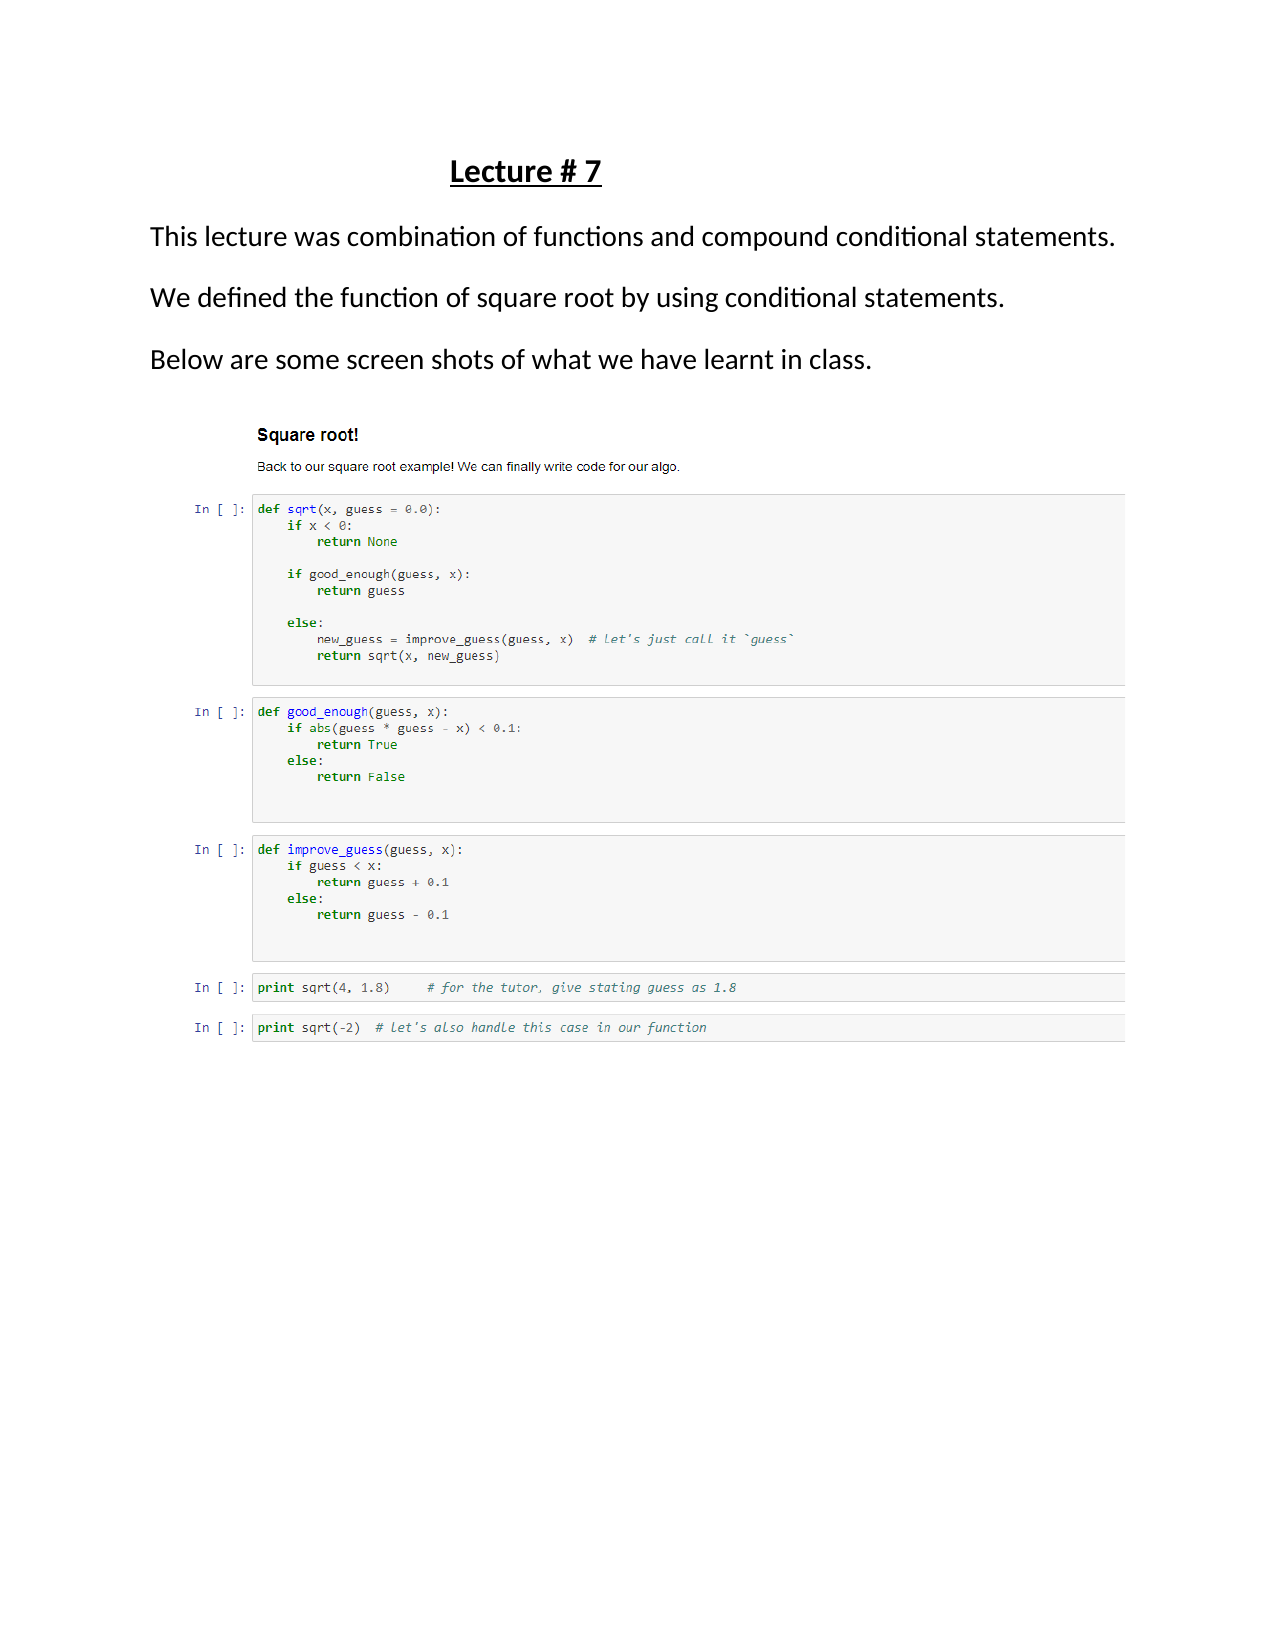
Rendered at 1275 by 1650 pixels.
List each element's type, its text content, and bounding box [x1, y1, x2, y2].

text Lecture # 7 [150, 150, 1125, 191]
text Below are some screen shots of what we have learnt in class. [150, 341, 1125, 377]
text We defined the function of square root by using conditional statements. [150, 279, 1125, 315]
text This lecture was combination of functions and compound conditional statements. [150, 218, 1125, 253]
picture [150, 402, 1125, 1058]
